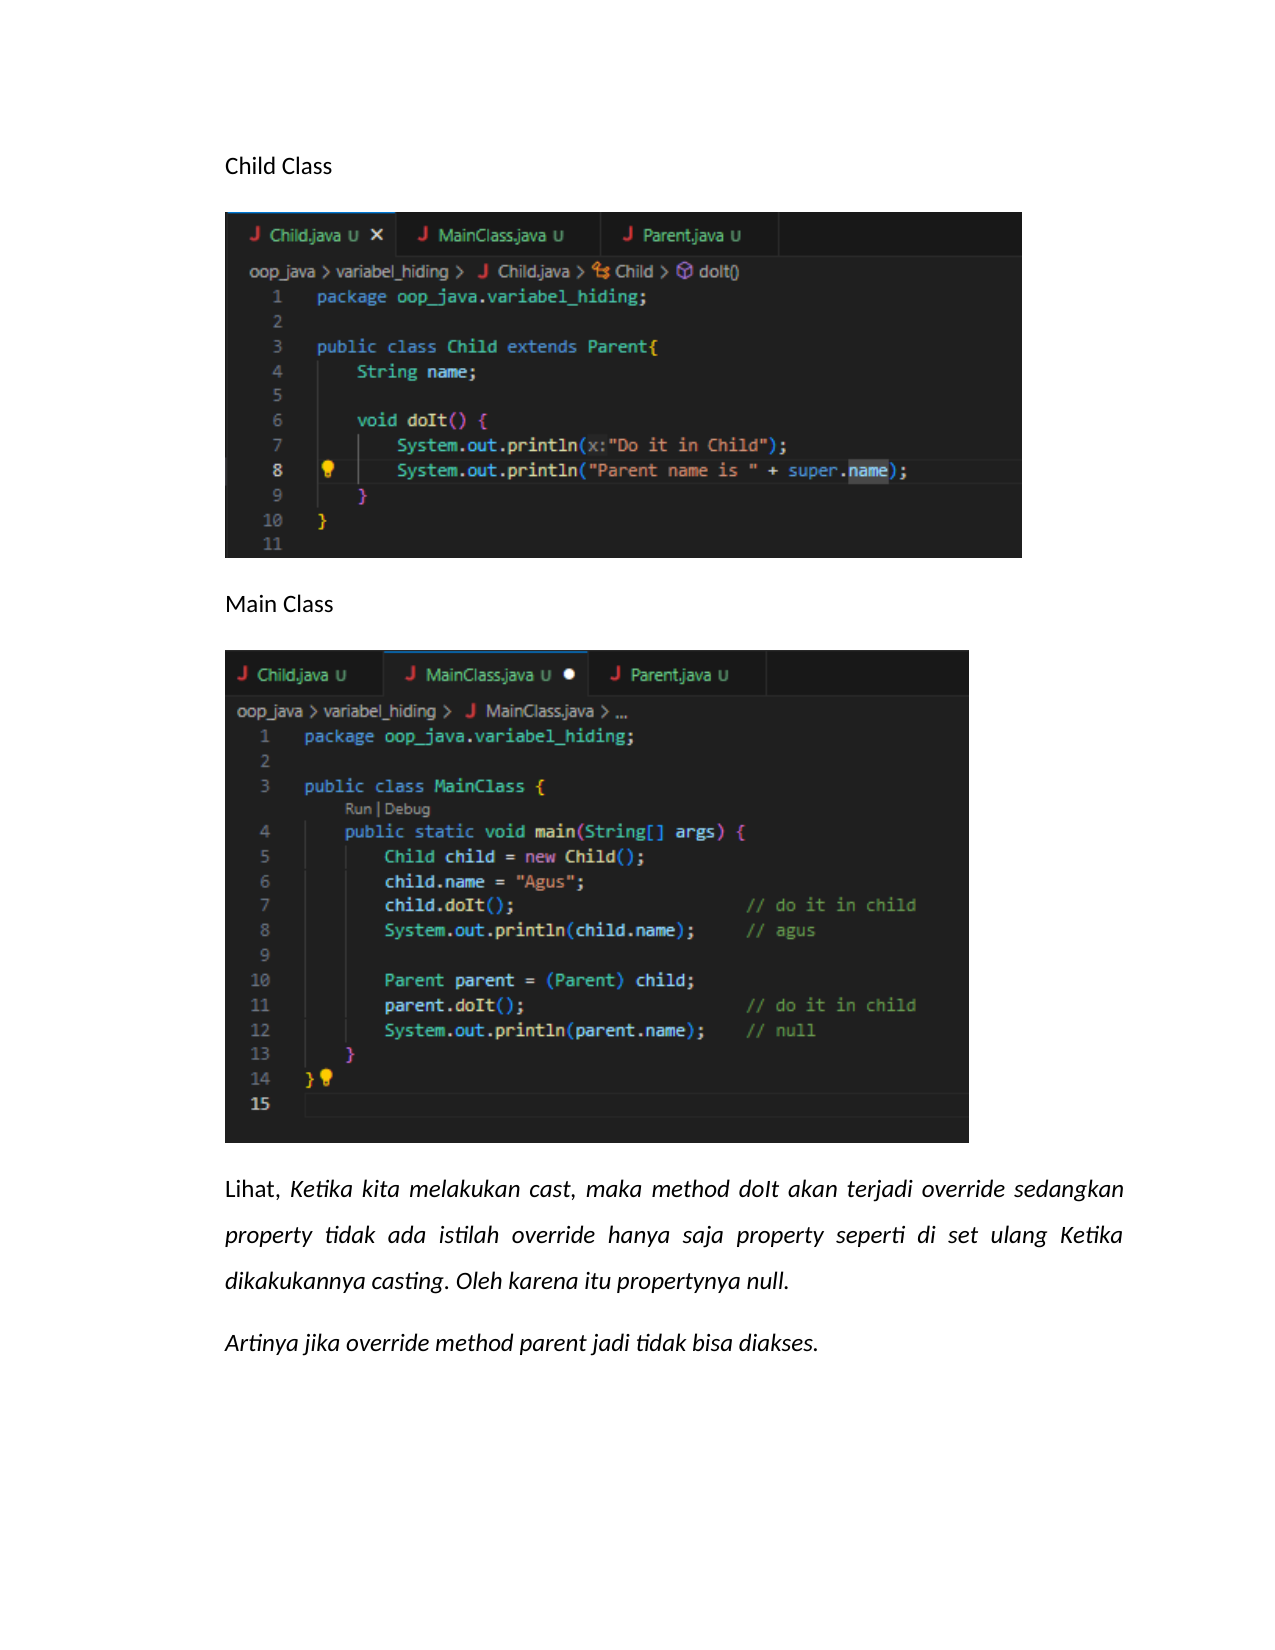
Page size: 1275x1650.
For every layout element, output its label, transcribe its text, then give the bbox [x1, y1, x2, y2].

text Child Class [225, 150, 1125, 181]
picture [225, 212, 1022, 558]
text Main Class [225, 588, 1125, 619]
text Artinya jika override method parent jadi tidak bisa diakses. [225, 1327, 1125, 1358]
text Lihat, Ketika kita melakukan cast, maka method doIt akan terjadi override sedangkan property tidak ada istilah override hanya saja property seperti di set ulang Ketika dikakukannya casting. Oleh karena itu propertynya null. [225, 1174, 1125, 1296]
picture [225, 650, 969, 1143]
